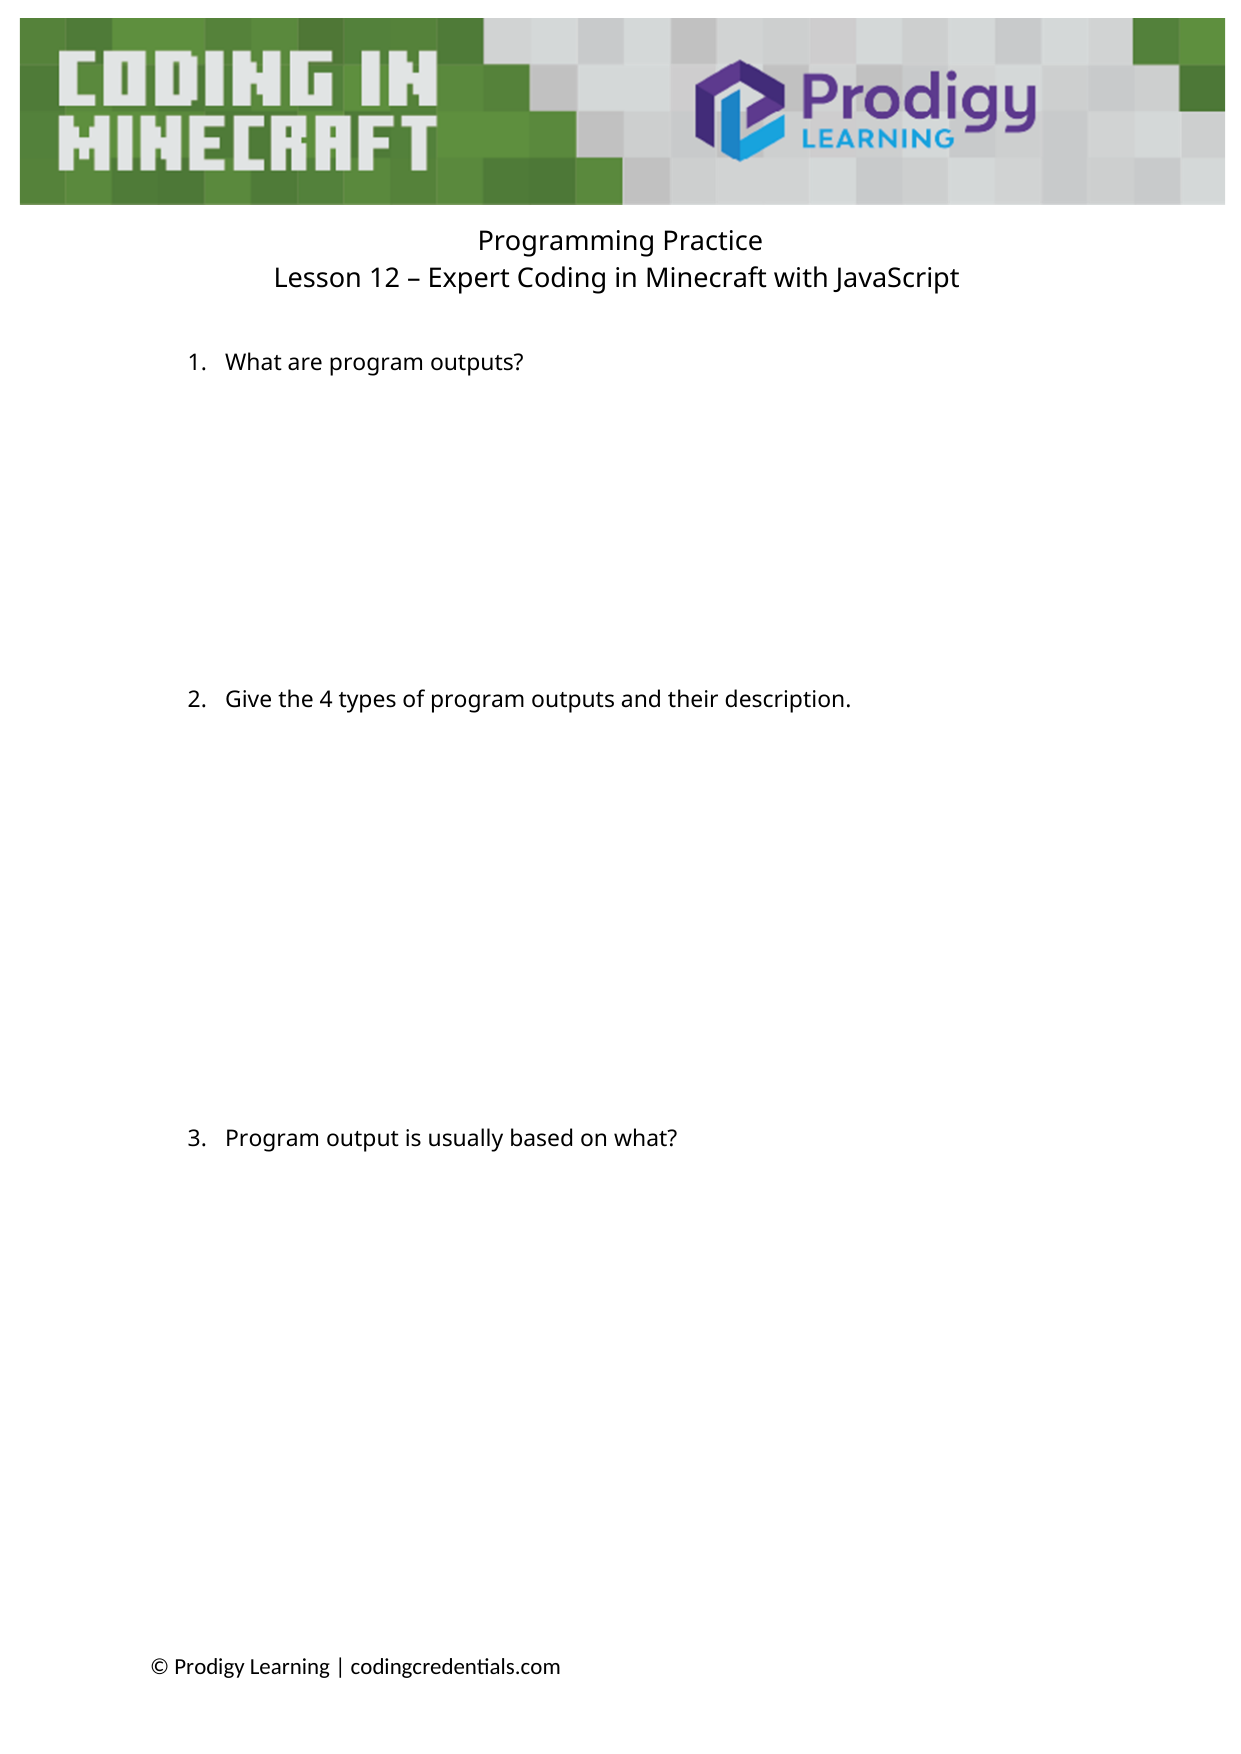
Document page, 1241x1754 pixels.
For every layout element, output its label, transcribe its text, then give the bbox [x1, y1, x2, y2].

picture [19, 18, 1225, 205]
list Program output is usually based on what? [187, 1122, 1090, 1153]
list What are program outputs? [187, 346, 1090, 377]
list Give the 4 types of program outputs and their description. [187, 683, 1090, 714]
text Programming Practice [150, 222, 1090, 258]
text Lesson 12 – Expert Coding in Minecraft with JavaScript [150, 258, 1090, 295]
